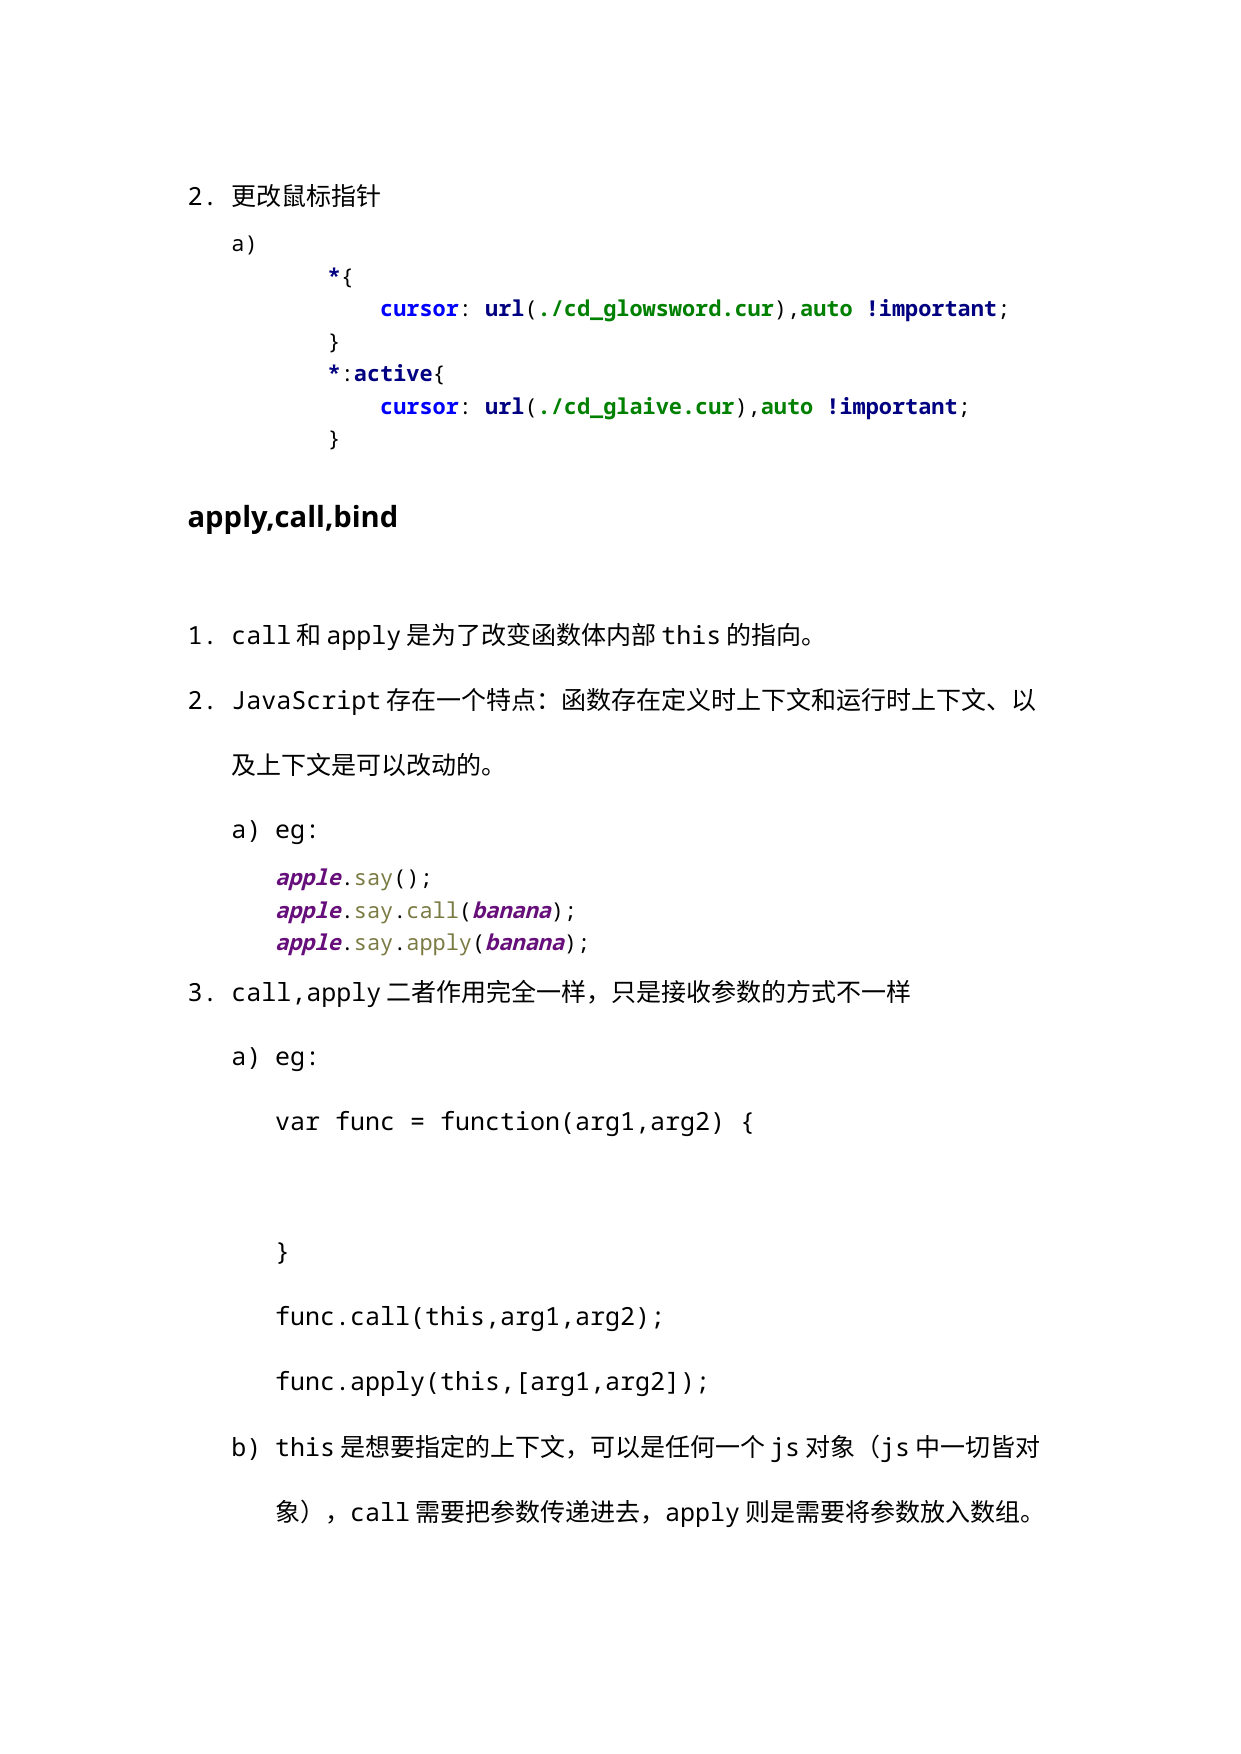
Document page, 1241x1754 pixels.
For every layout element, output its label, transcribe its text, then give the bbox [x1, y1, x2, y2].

text func.apply(this,[arg1,arg2]); [275, 1348, 1053, 1413]
text } [275, 1218, 1053, 1283]
list call,apply二者作用完全一样，只是接收参数的方式不一样 [187, 958, 1053, 1023]
text func.call(this,arg1,arg2); [275, 1283, 1053, 1348]
list this是想要指定的上下文，可以是任何一个js对象（js中一切皆对象），call需要把参数传递进去，apply则是需要将参数放入数组。 [231, 1413, 1053, 1543]
list JavaScript存在一个特点：函数存在定义时上下文和运行时上下文、以及上下文是可以改动的。 [187, 666, 1053, 796]
text apple.say(); apple.say.call(banana); apple.say.apply(banana); [275, 861, 1053, 958]
list call和apply是为了改变函数体内部this的指向。 [187, 601, 1053, 666]
list eg: [231, 1023, 1053, 1088]
subtitle apply,call,bind [187, 484, 1053, 549]
list eg: [231, 796, 1053, 861]
text var func = function(arg1,arg2) { [275, 1088, 1053, 1153]
list 更改鼠标指针 [187, 162, 1053, 227]
list *{ cursor: url(./cd_glowsword.cur),auto !important; } *:active{ cursor: url(./cd_glaive.cur),auto !important; } [231, 227, 1053, 454]
